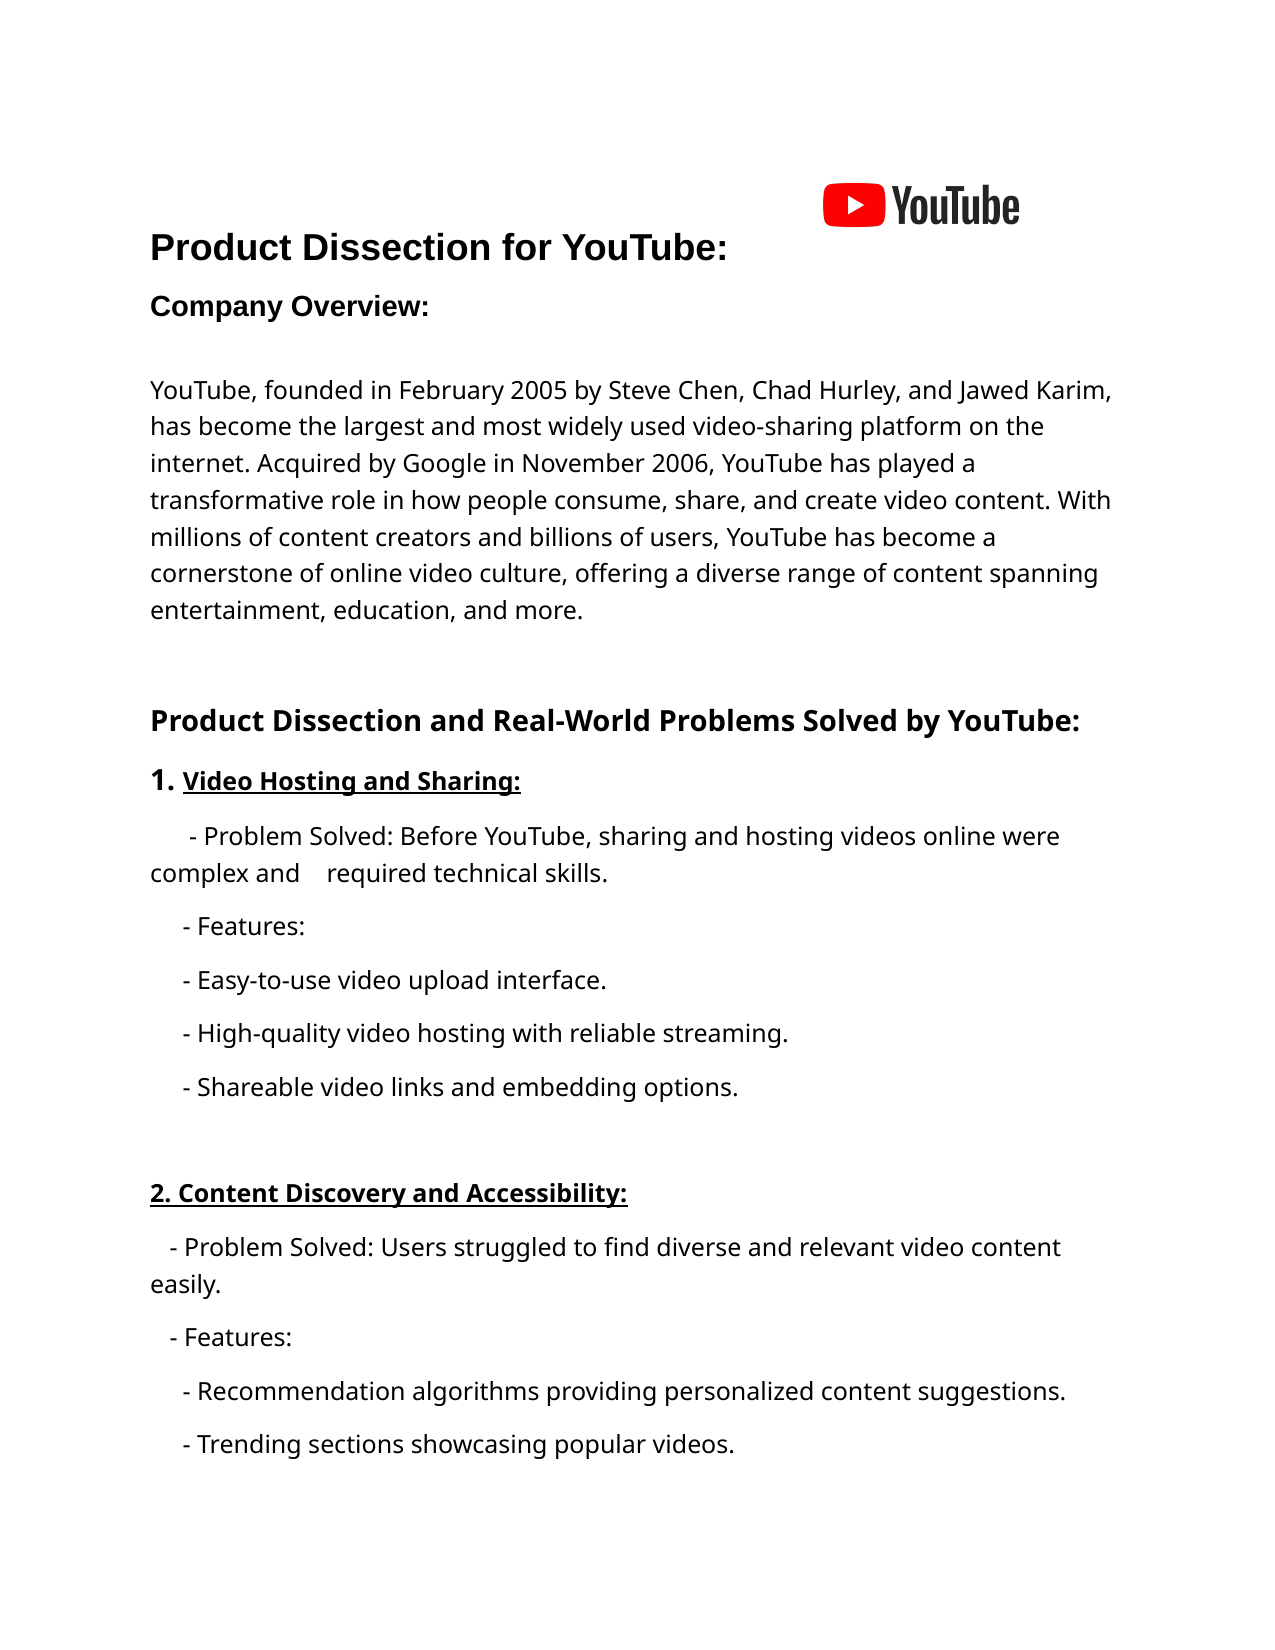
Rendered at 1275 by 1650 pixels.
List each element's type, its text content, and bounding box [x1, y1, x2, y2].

text Company Overview: [150, 289, 1125, 322]
text - Features: [150, 909, 1125, 943]
text 1. Video Hosting and Sharing: [150, 759, 1125, 799]
text Product Dissection for YouTube: [150, 150, 1125, 269]
text - Problem Solved: Before YouTube, sharing and hosting videos online were complex and required technical skills. [150, 819, 1125, 889]
text - Recommendation algorithms providing personalized content suggestions. [150, 1373, 1125, 1407]
text - Easy-to-use video upload interface. [150, 962, 1125, 996]
text 2. Content Discovery and Accessibility: [150, 1176, 1125, 1210]
text - Problem Solved: Users struggled to find diverse and relevant video content easily. [150, 1229, 1125, 1300]
picture [822, 150, 1020, 261]
text - Features: [150, 1320, 1125, 1354]
text - High-quality video hosting with reliable streaming. [150, 1016, 1125, 1050]
text YouTube, founded in February 2005 by Steve Chen, Chad Hurley, and Jawed Karim, has become the largest and most widely used video-sharing platform on the internet. Acquired by Google in November 2006, YouTube has played a transformative role in how people consume, share, and create video content. With millions of content creators and billions of users, YouTube has become a cornerstone of online video culture, offering a diverse range of content spanning entertainment, education, and more. [150, 342, 1125, 627]
text - Shareable video links and embedding options. [150, 1069, 1125, 1103]
text - Trending sections showcasing popular videos. [150, 1427, 1125, 1461]
text Product Dissection and Real-World Problems Solved by YouTube: [150, 700, 1125, 739]
